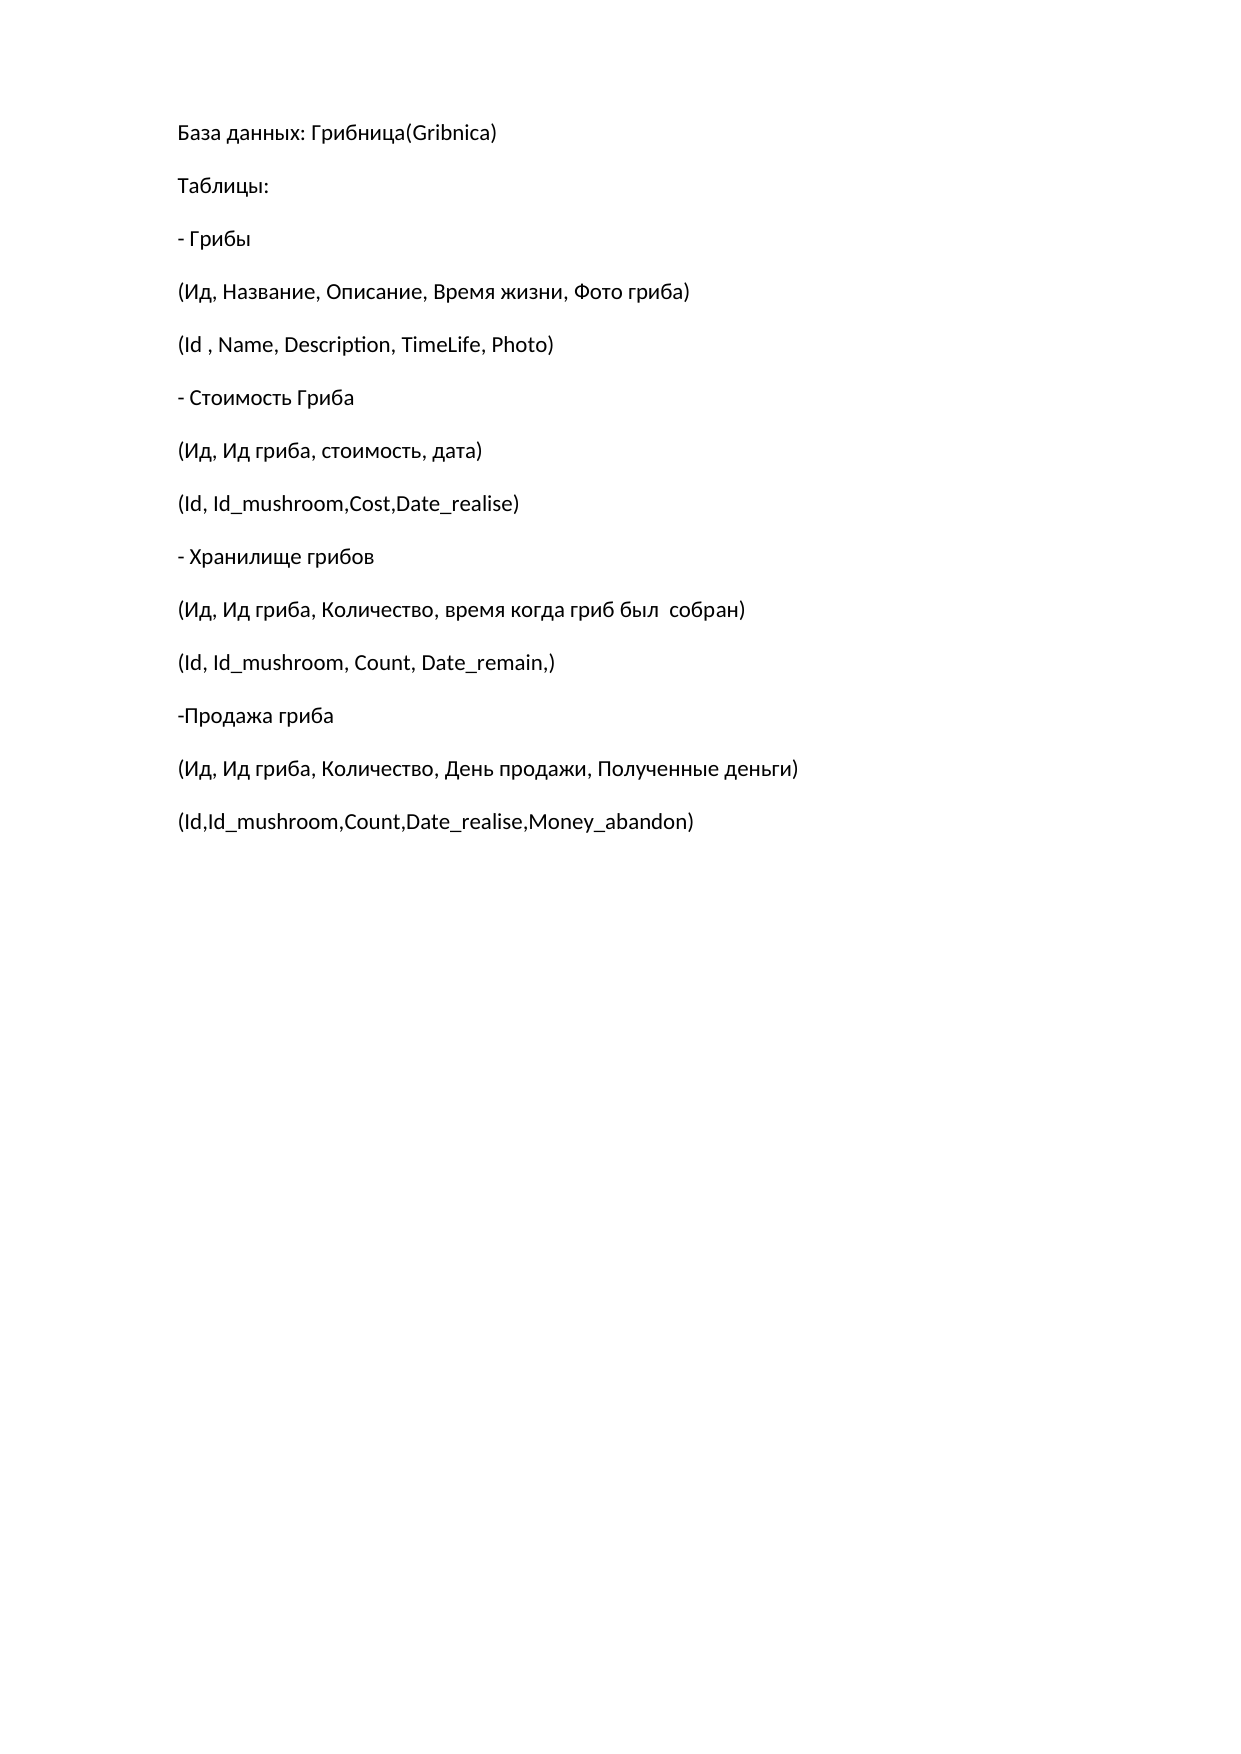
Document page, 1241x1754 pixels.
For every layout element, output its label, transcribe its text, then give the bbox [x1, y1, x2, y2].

text (Id, Id_mushroom, Count, Date_remain,) [177, 648, 1152, 676]
text (Ид, Ид гриба, стоимость, дата) [177, 436, 1152, 464]
text - Грибы [177, 224, 1152, 252]
text (Ид, Ид гриба, Количество, День продажи, Полученные деньги) [177, 754, 1152, 782]
text - Хранилище грибов [177, 542, 1152, 570]
text (Id , Name, Description, TimeLife, Photo) [177, 330, 1152, 358]
text (Id, Id_mushroom,Cost,Date_realise) [177, 489, 1152, 517]
text (Ид, Название, Описание, Время жизни, Фото гриба) [177, 277, 1152, 305]
text База данных: Грибница(Gribnica) [177, 118, 1152, 146]
text (Id,Id_mushroom,Count,Date_realise,Money_abandon) [177, 807, 1152, 835]
text (Ид, Ид гриба, Количество, время когда гриб был собран) [177, 595, 1152, 623]
text Таблицы: [177, 171, 1152, 199]
text - Стоимость Гриба [177, 383, 1152, 411]
text -Продажа гриба [177, 701, 1152, 729]
